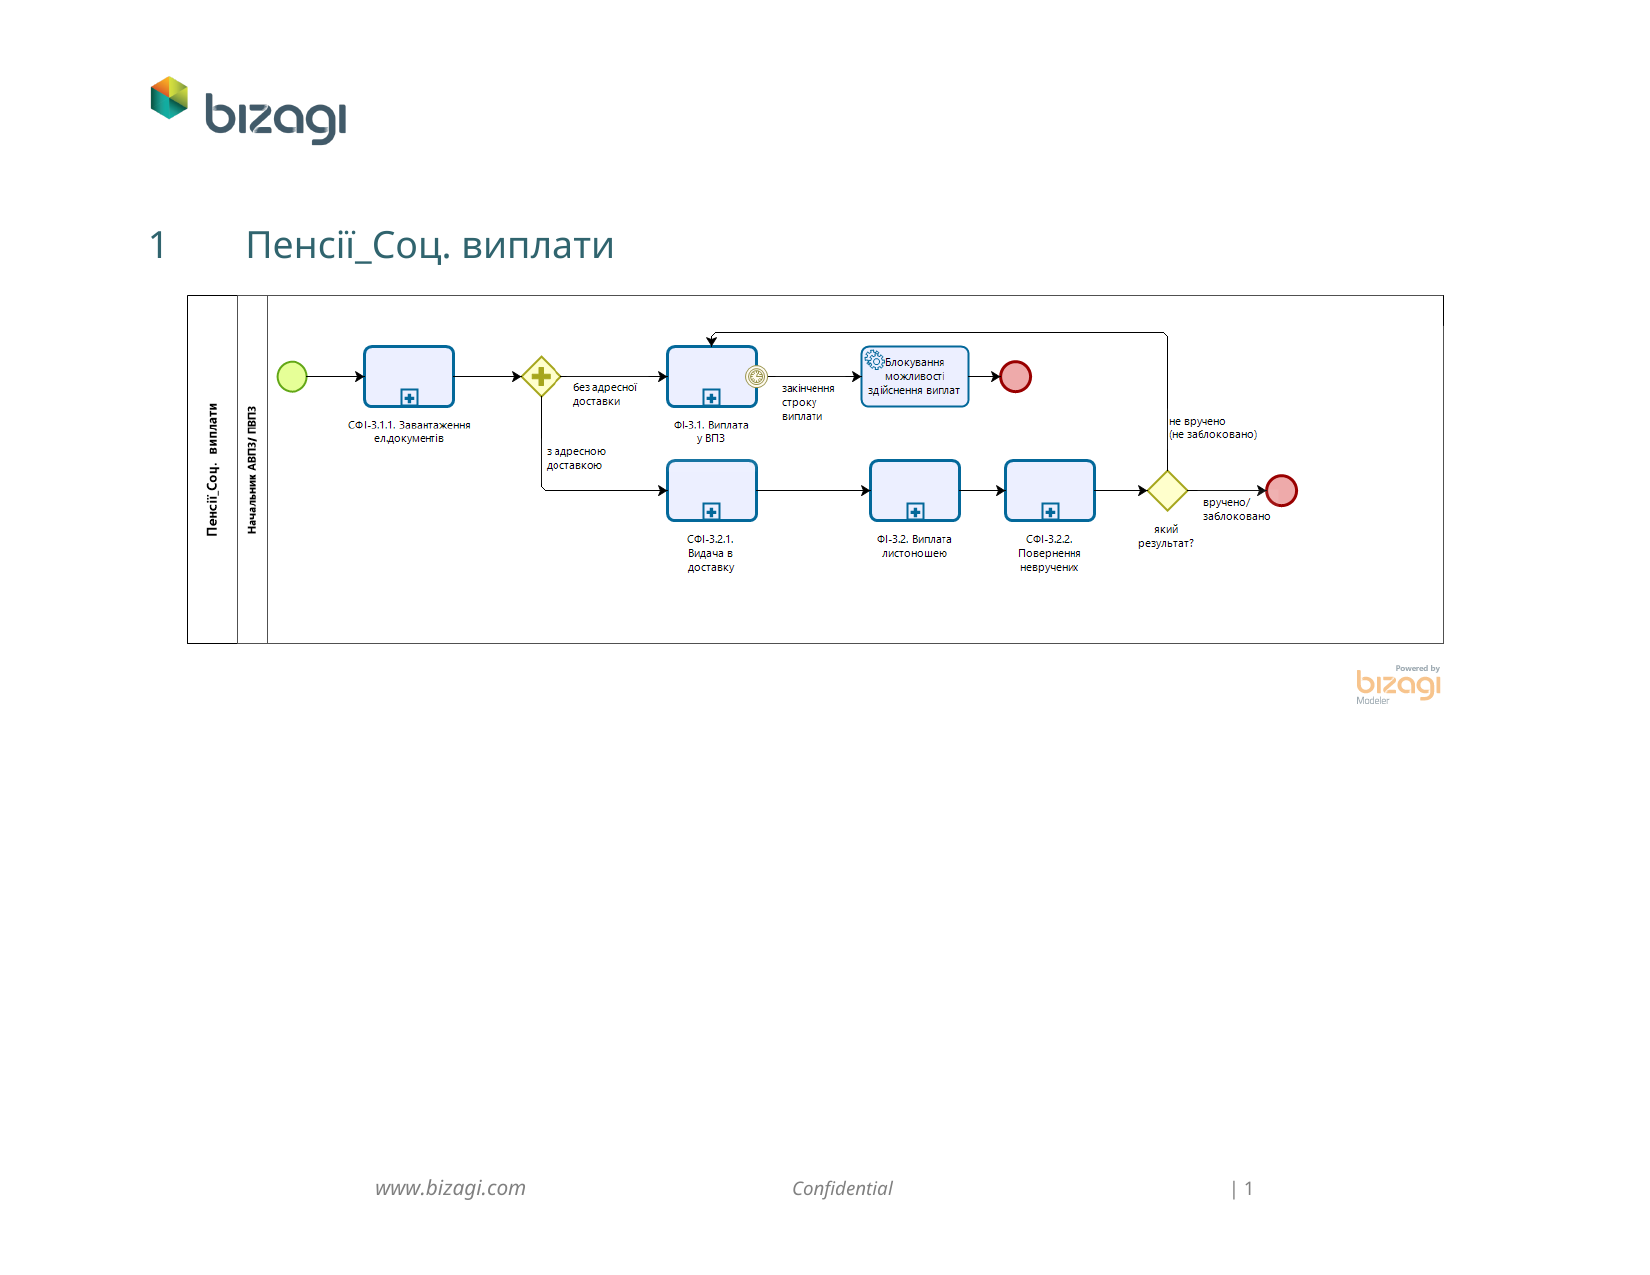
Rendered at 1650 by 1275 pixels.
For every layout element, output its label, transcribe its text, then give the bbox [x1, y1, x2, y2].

subtitle Пенсії_Соц. виплати [148, 219, 1482, 270]
picture [167, 275, 1462, 735]
picture [147, 73, 349, 149]
